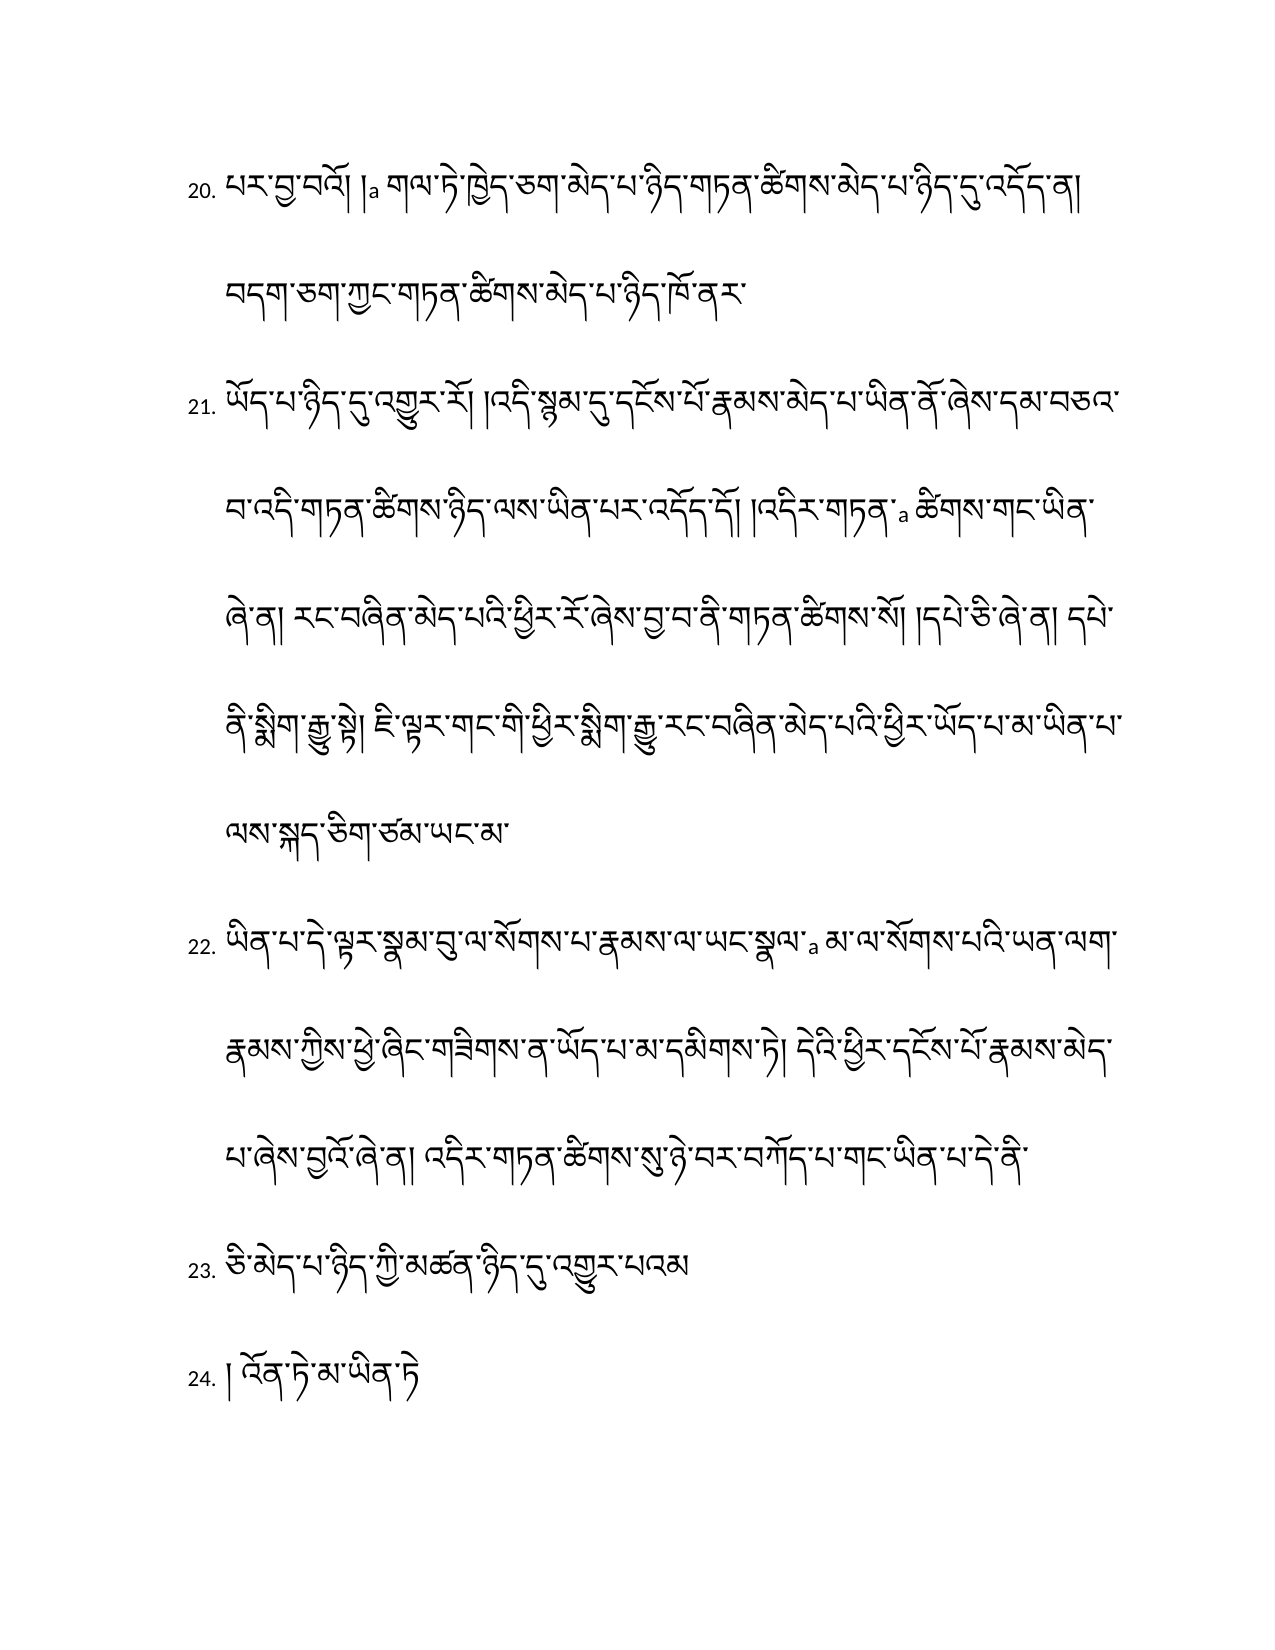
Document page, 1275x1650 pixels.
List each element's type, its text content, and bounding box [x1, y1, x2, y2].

list ཡིན་པ་དེ་ལྟར་སྣམ་བུ་ལ་སོགས་པ་རྣམས་ལ་ཡང་སྣལ་aམ་ལ་སོགས་པའི་ཡན་ལག་རྣམས་ཀྱིས་ཕྱེ་ཞིང་གཟིགས་ན་ཡོད་པ་མ་དམིགས་ཏེ། དེའི་ཕྱིར་དངོས་པོ་རྣམས་མེད་པ་ཞེས་བྱའོ་ཞེ་ན། འདིར་གཏན་ཚིགས་སུ་ཉེ་བར་བཀོད་པ་གང་ཡིན་པ་དེ་ནི་ [187, 905, 1125, 1215]
list ། འོན་ཏེ་མ་ཡིན་ཏེ [187, 1337, 1125, 1431]
list ཡོད་པ་ཉིད་དུ་འགྱུར་རོ། །འདི་སྙམ་དུ་དངོས་པོ་རྣམས་མེད་པ་ཡིན་ནོ་ཞེས་དམ་བཅའ་བ་འདི་གཏན་ཚིགས་ཉིད་ལས་ཡིན་པར་འདོད་དོ། །འདིར་གཏན་aཚིགས་གང་ཡིན་ཞེ་ན། རང་བཞིན་མེད་པའི་ཕྱིར་རོ་ཞེས་བྱ་བ་ནི་གཏན་ཚིགས་སོ། །དཔེ་ཅི་ཞེ་ན། དཔེ་ནི་སྨིག་རྒྱུ་སྟེ། ཇི་ལྟར་གང་གི་ཕྱིར་སྨིག་རྒྱུ་རང་བཞིན་མེད་པའི་ཕྱིར་ཡོད་པ་མ་ཡིན་པ་ལས་སྐད་ཅིག་ཙམ་ཡང་མ་ [187, 366, 1125, 891]
list ཅི་མེད་པ་ཉིད་ཀྱི་མཚན་ཉིད་དུ་འགྱུར་པའམ [187, 1229, 1125, 1323]
list པར་བྱ་བའོ། །aགལ་ཏེ་ཁྱེད་ཅག་མེད་པ་ཉིད་གཏན་ཚིགས་མེད་པ་ཉིད་དུ་འདོད་ན། བདག་ཅག་ཀྱང་གཏན་ཚིགས་མེད་པ་ཉིད་ཁོ་ནར་ [187, 150, 1125, 352]
